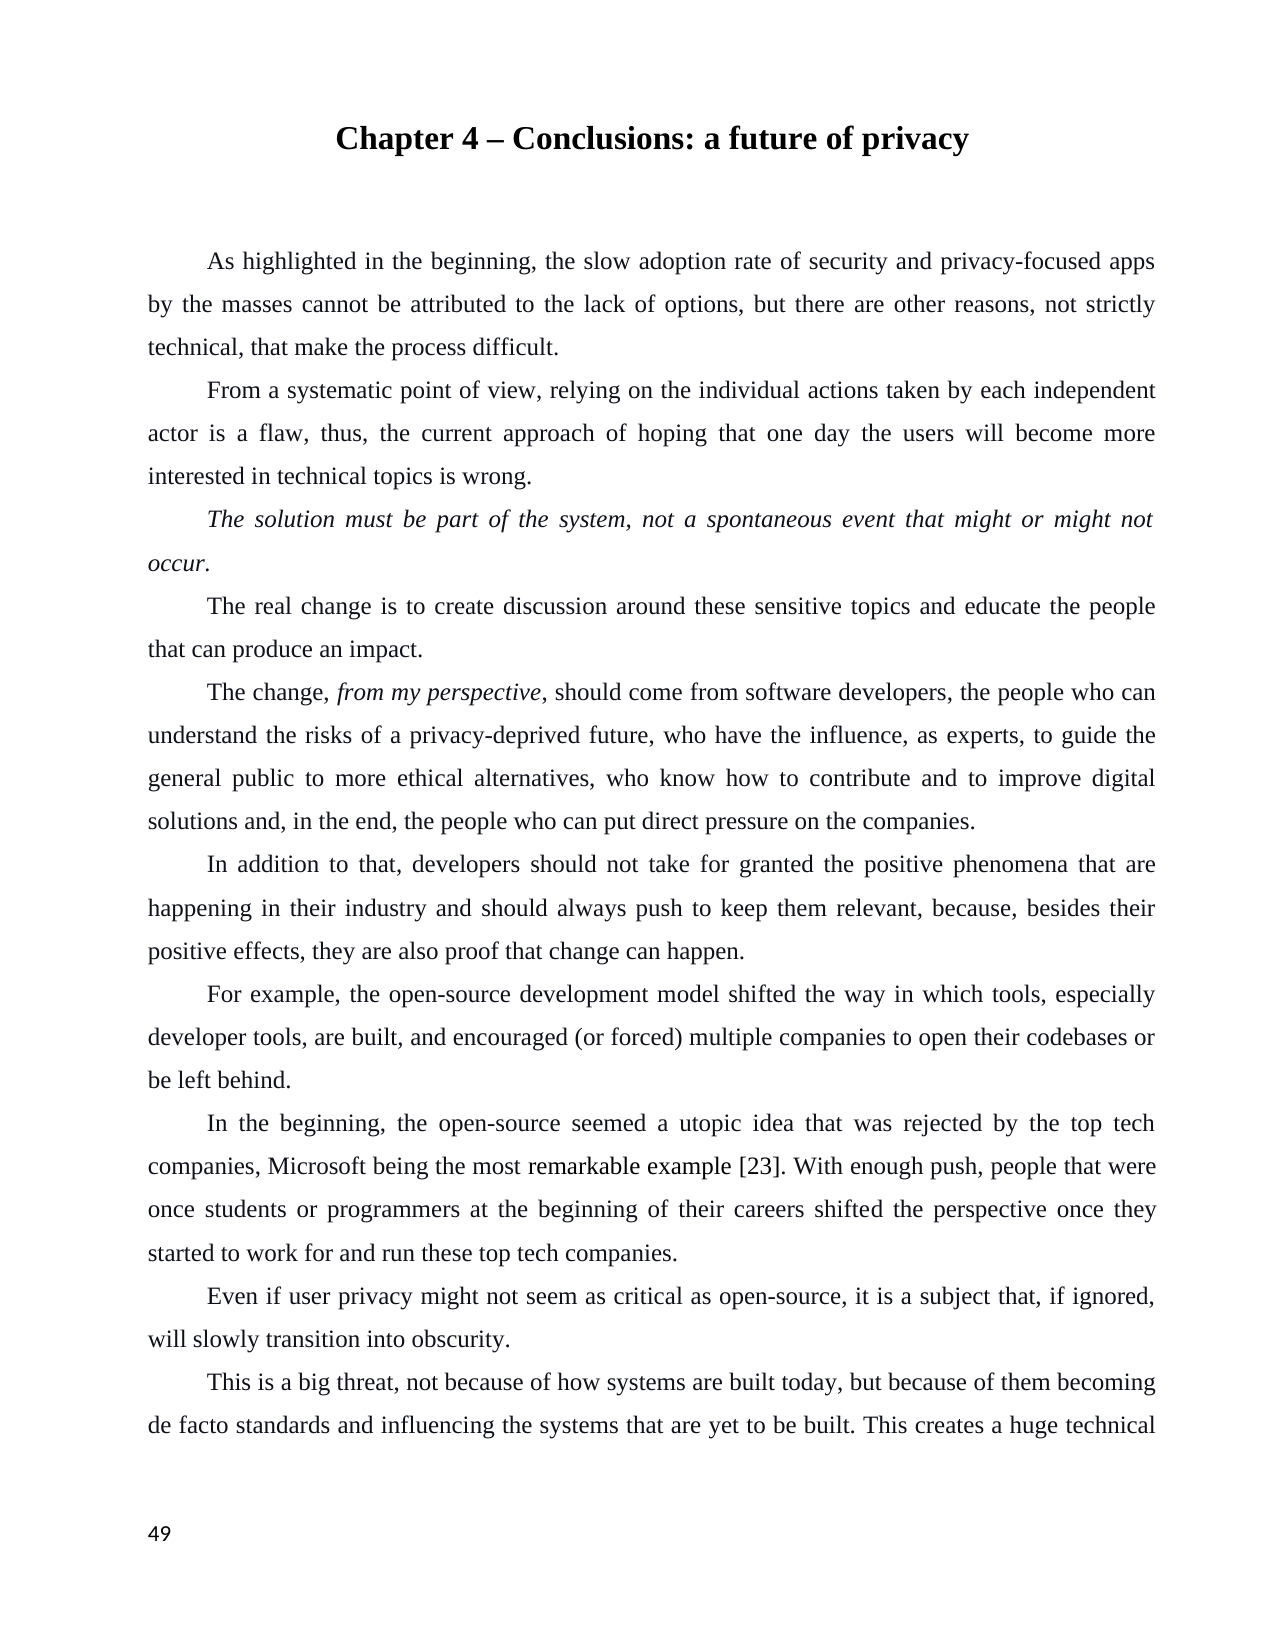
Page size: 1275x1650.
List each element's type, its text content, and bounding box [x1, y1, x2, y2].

text The real change is to create discussion around these sensitive topics and educate the people that can produce an impact. [148, 591, 1157, 663]
text From a systematic point of view, relying on the individual actions taken by each independent actor is a flaw, thus, the current approach of hoping that one day the users will become more interested in technical topics is wrong. [148, 375, 1157, 490]
subtitle Chapter 4 – Conclusions: a future of privacy [148, 118, 1157, 156]
text The change, from my perspective, should come from software developers, the people who can understand the risks of a privacy-deprived future, who have the influence, as experts, to guide the general public to more ethical alternatives, who know how to contribute and to improve digital solutions and, in the end, the people who can put direct pressure on the companies. [148, 677, 1157, 835]
text Even if user privacy might not seem as critical as open-source, it is a subject that, if ignored, will slowly transition into obscurity. [148, 1281, 1157, 1353]
text For example, the open-source development model shifted the way in which tools, especially developer tools, are built, and encouraged (or forced) multiple companies to open their codebases or be left behind. [148, 979, 1157, 1094]
text The solution must be part of the system, not a spontaneous event that might or might not occur. [148, 504, 1157, 576]
text In addition to that, developers should not take for granted the positive phenomena that are happening in their industry and should always push to keep them relevant, because, besides their positive effects, they are also proof that change can happen. [148, 849, 1157, 964]
text In the beginning, the open-source seemed a utopic idea that was rejected by the top tech companies, Microsoft being the most remarkable example . With enough push, people that were once students or programmers at the beginning of their careers shifted the perspective once they started to work for and run these top tech companies. [148, 1108, 1157, 1266]
text As highlighted in the beginning, the slow adoption rate of security and privacy-focused apps by the masses cannot be attributed to the lack of options, but there are other reasons, not strictly technical, that make the process difficult. [148, 246, 1157, 361]
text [148, 1367, 1157, 1439]
